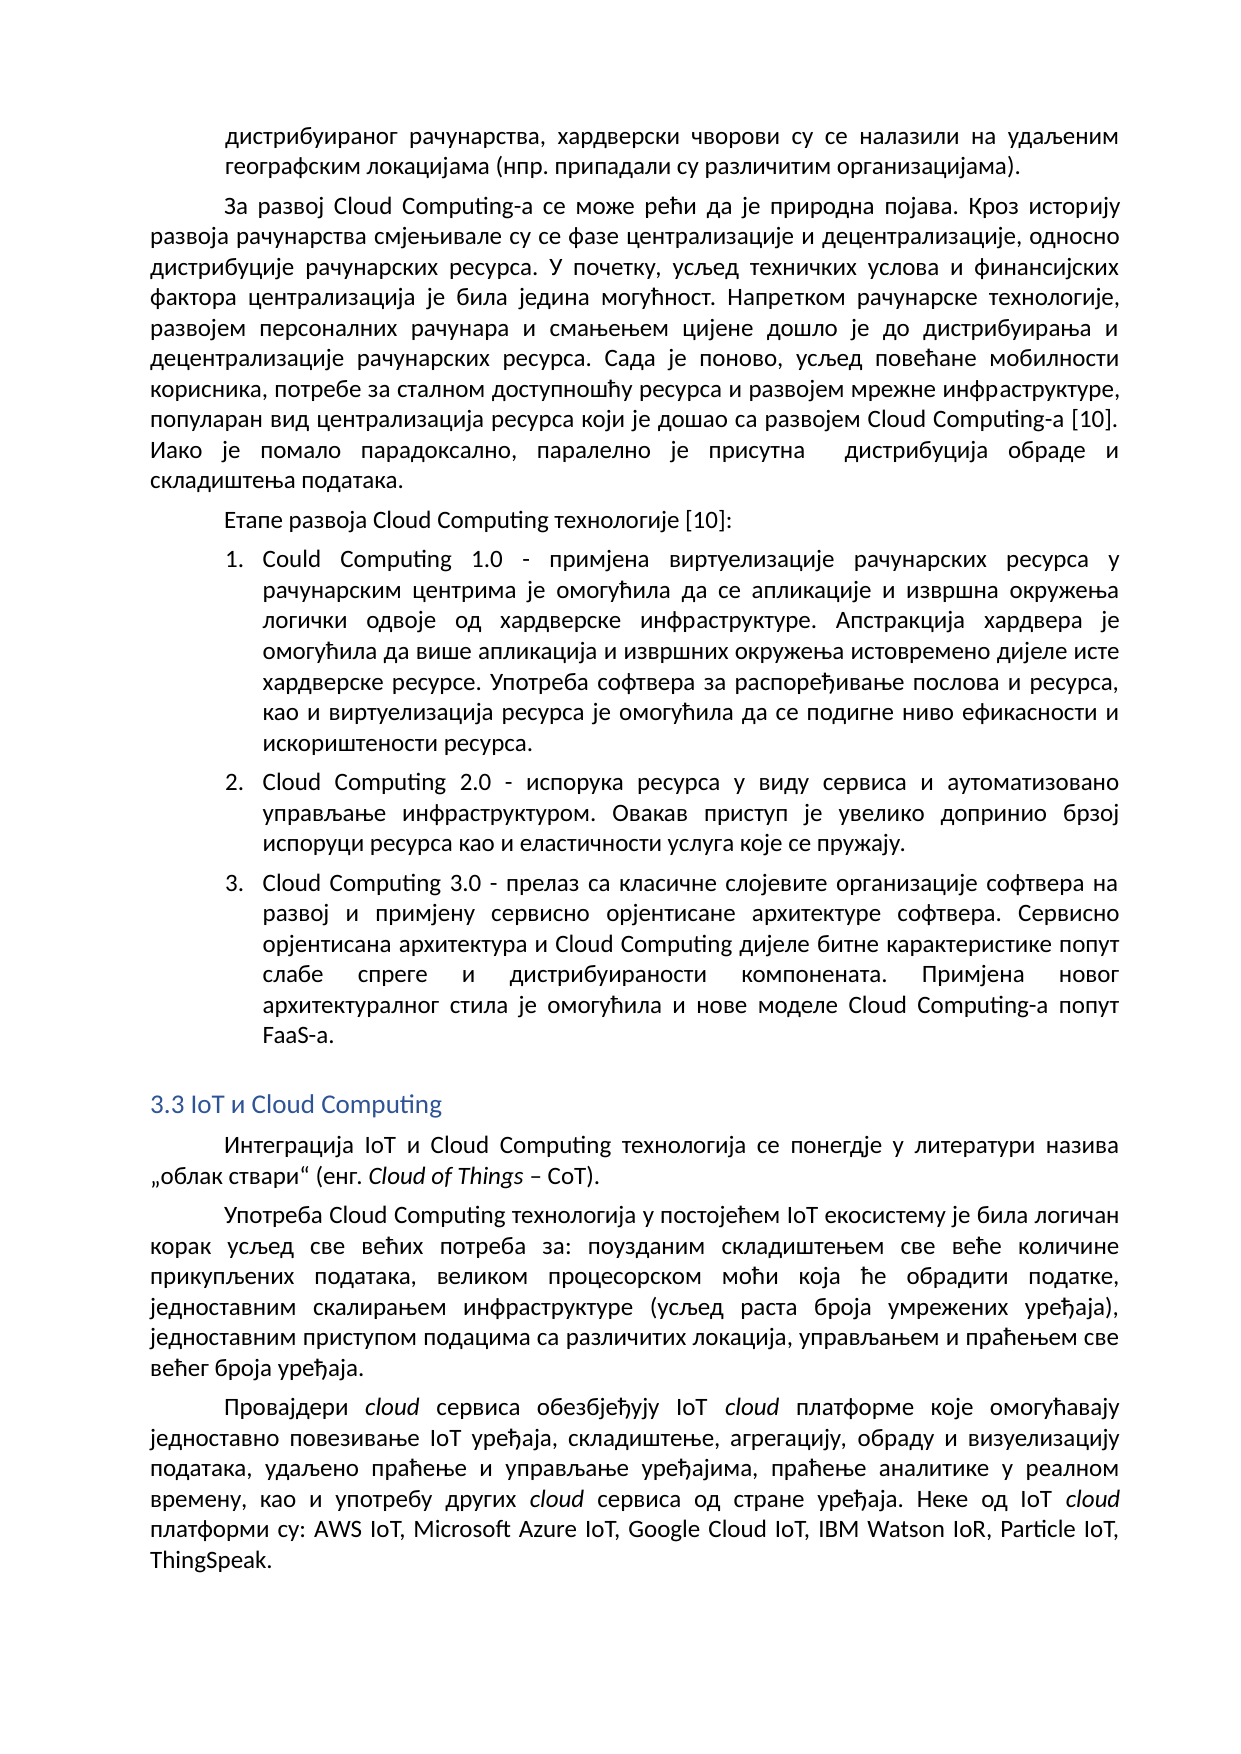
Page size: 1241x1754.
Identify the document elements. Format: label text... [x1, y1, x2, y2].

text Етапе развоја Cloud Computing технологије [10]: [150, 504, 1120, 535]
list Cloud Computing 3.0 - прелаз са класичне слојевите оргaнизације софтвера на развој и примјену сервисно орјентисане архитектуре софтвера. Сервисно орјентисана архитектура и Cloud Computing дијеле битне карактеристике попут слабе спреге и дистрибуираности компонената. Примјена новог архитектуралног стила је омогућила и нове моделе Cloud Computing-а попут FaaS-a. [225, 867, 1120, 1050]
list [187, 120, 1120, 181]
list Cloud Computing 2.0 - испорука ресурса у виду сервиса и аутоматизовано управљање инфраструктуром. Овакав приступ је увелико допринио брзој испоруци ресурса као и еластичности услуга које се пружају. [225, 766, 1120, 858]
text Провајдери cloud сервиса обезбјеђују IoT cloud платформе које омогућавају једноставно повезивање IoT уређаја, складиштење, агрегацију, обраду и визуелизацију података, удаљено праћење и управљање уређајима, праћење аналитике у реалном времену, као и употребу других cloud сервиса од стране уређаја. Неке од IoT cloud платформи су: АWS IoT, Microsoft Azure IoT, Google Cloud IoT, IBM Watson IoR, Particle IoT, ThingSpeak. [150, 1391, 1120, 1574]
list Could Computing 1.0 - примјена виртуелизације рачунарских ресурса у рачунарским центрима је омогућила да се апликације и извршна окружења логички одвоје од хардверске инфраструктуре. Апстракција хардвера је омогућила да више апликација и извршних окружења истовремено дијеле исте хардверске ресурсе. Употреба софтвера за распоређивање послова и ресурса, као и виртуелизација ресурса је омогућила да се подигне ниво ефикасности и искориштености ресурса. [225, 544, 1120, 757]
text За развој Cloud Computing-а се може рећи да је природна појава. Кроз историју развоја рачунарства смјењивале су се фазе централизације и децентрализације, односно дистрибуције рачунарских ресурса. У почетку, усљед техничких услова и финансијских фактора централизација је била једина могућност. Напретком рачунарске технологије, развојем персоналних рачунара и смањењем цијене дошло је до дистрибуирања и децентрализације рачунарских ресурса. Сада је поново, усљед повећане мобилности корисника, потребе за сталном доступношћу ресурса и развојем мрежне инфраструктуре, популаран вид централизација ресурса који је дошао са развојем Cloud Computing-а [10]. Иако је помало парадоксално, паралелно је присутна дистрибуција обраде и складиштења података. [150, 190, 1120, 495]
text Употреба Cloud Computing технологија у постојећем IoT екосистему је била логичан корак усљед све већих потреба за: поузданим складиштењем све веће количине прикупљених података, великом процесорском моћи која ће обрадити податке, једноставним скалирањем инфраструктуре (усљед раста броја умрежених уређаја), једноставним приступом подацима са различитих локација, управљањем и праћењем све већег броја уређаја. [150, 1199, 1120, 1382]
text Интеграцијa IoT и Cloud Computing технологија се понегдје у литератури назива „облак ствари“ (енг. Cloud of Things – CoT). [150, 1129, 1120, 1190]
subtitle 3.3 IoT и Cloud Computing [150, 1087, 1120, 1120]
